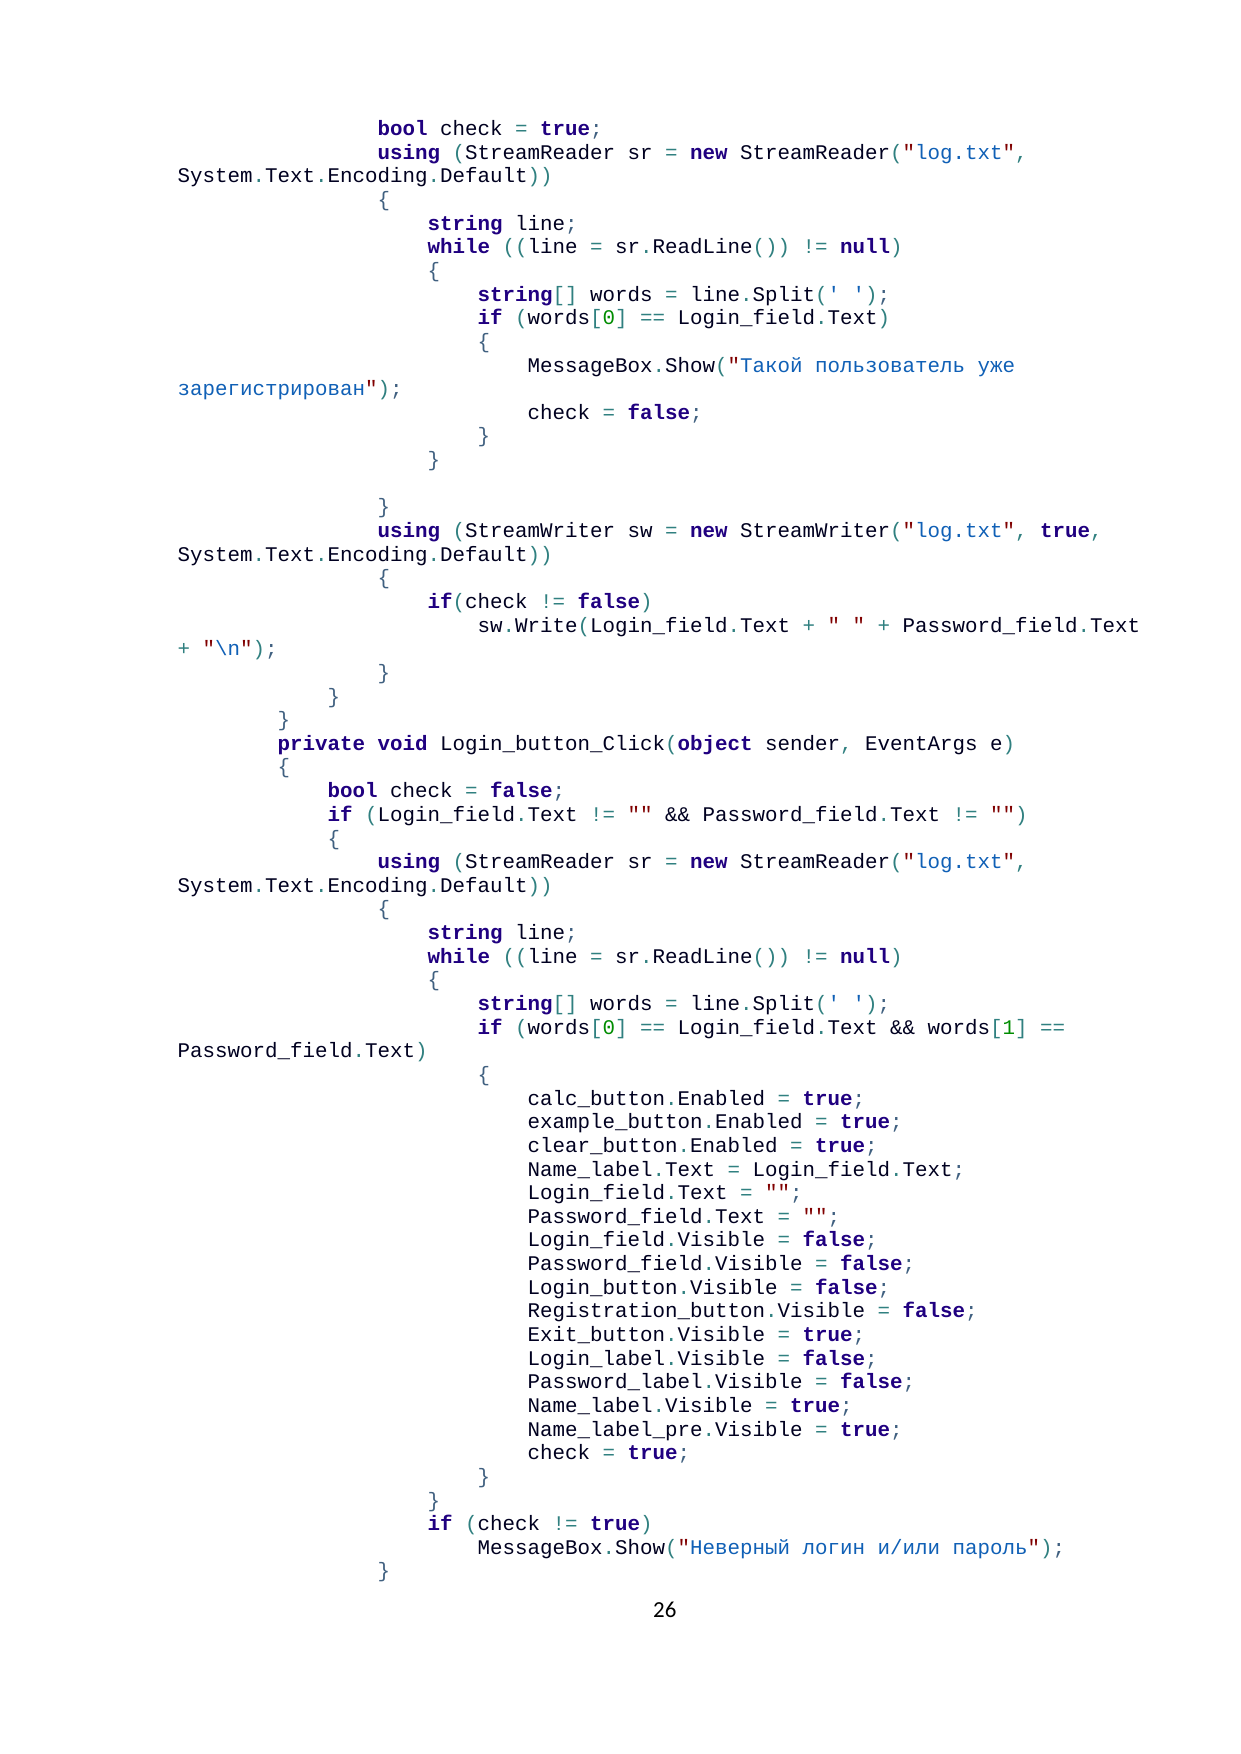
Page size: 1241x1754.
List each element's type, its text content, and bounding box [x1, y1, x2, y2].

text { [177, 189, 1152, 213]
text Name_label.Text = Login_field.Text; [177, 1158, 1152, 1182]
text string line; [177, 922, 1152, 946]
text { [177, 757, 1152, 780]
text Exit_button.Visible = true; [177, 1324, 1152, 1348]
text if(check != false) [177, 591, 1152, 615]
text Login_field.Visible = false; [177, 1229, 1152, 1253]
text } [177, 426, 1152, 449]
text clear_button.Enabled = true; [177, 1135, 1152, 1158]
text Name_label.Visible = true; [177, 1395, 1152, 1419]
text string line; [177, 213, 1152, 236]
text Login_button.Visible = false; [177, 1277, 1152, 1300]
text example_button.Enabled = true; [177, 1111, 1152, 1135]
text { [177, 331, 1152, 354]
text Login_label.Visible = false; [177, 1348, 1152, 1371]
text { [177, 827, 1152, 851]
text using (StreamReader sr = new StreamReader("log.txt", System.Text.Encoding.Default)) [177, 851, 1152, 898]
text Registration_button.Visible = false; [177, 1300, 1152, 1324]
text Password_field.Visible = false; [177, 1253, 1152, 1277]
text if (words[0] == Login_field.Text && words[1] == Password_field.Text) [177, 1017, 1152, 1064]
text Password_field.Text = ""; [177, 1206, 1152, 1229]
text } [177, 1561, 1152, 1584]
text bool check = false; [177, 780, 1152, 804]
text bool check = true; [177, 118, 1152, 142]
text Password_label.Visible = false; [177, 1371, 1152, 1395]
text string[] words = line.Split(' '); [177, 284, 1152, 307]
text MessageBox.Show("Неверный логин и/или пароль"); [177, 1537, 1152, 1561]
text { [177, 1064, 1152, 1088]
text string[] words = line.Split(' '); [177, 993, 1152, 1017]
text { [177, 260, 1152, 284]
text } [177, 496, 1152, 520]
text { [177, 567, 1152, 591]
text { [177, 969, 1152, 993]
text while ((line = sr.ReadLine()) != null) [177, 236, 1152, 260]
text } [177, 1489, 1152, 1513]
text using (StreamWriter sw = new StreamWriter("log.txt", true, System.Text.Encoding.Default)) [177, 520, 1152, 567]
text private void Login_button_Click(object sender, EventArgs e) [177, 733, 1152, 757]
text while ((line = sr.ReadLine()) != null) [177, 946, 1152, 969]
text } [177, 662, 1152, 686]
text { [177, 898, 1152, 922]
text } [177, 1466, 1152, 1489]
text Login_field.Text = ""; [177, 1182, 1152, 1206]
text if (check != true) [177, 1513, 1152, 1537]
text } [177, 449, 1152, 473]
text calc_button.Enabled = true; [177, 1088, 1152, 1111]
text check = true; [177, 1442, 1152, 1466]
text check = false; [177, 402, 1152, 426]
text Name_label_pre.Visible = true; [177, 1419, 1152, 1442]
text if (words[0] == Login_field.Text) [177, 307, 1152, 331]
text if (Login_field.Text != "" && Password_field.Text != "") [177, 804, 1152, 827]
text sw.Write(Login_field.Text + " " + Password_field.Text + "\n"); [177, 615, 1152, 662]
text using (StreamReader sr = new StreamReader("log.txt", System.Text.Encoding.Default)) [177, 142, 1152, 189]
text } [177, 686, 1152, 709]
text } [177, 709, 1152, 733]
text MessageBox.Show("Такой пользователь уже зарегистрирован"); [177, 354, 1152, 402]
